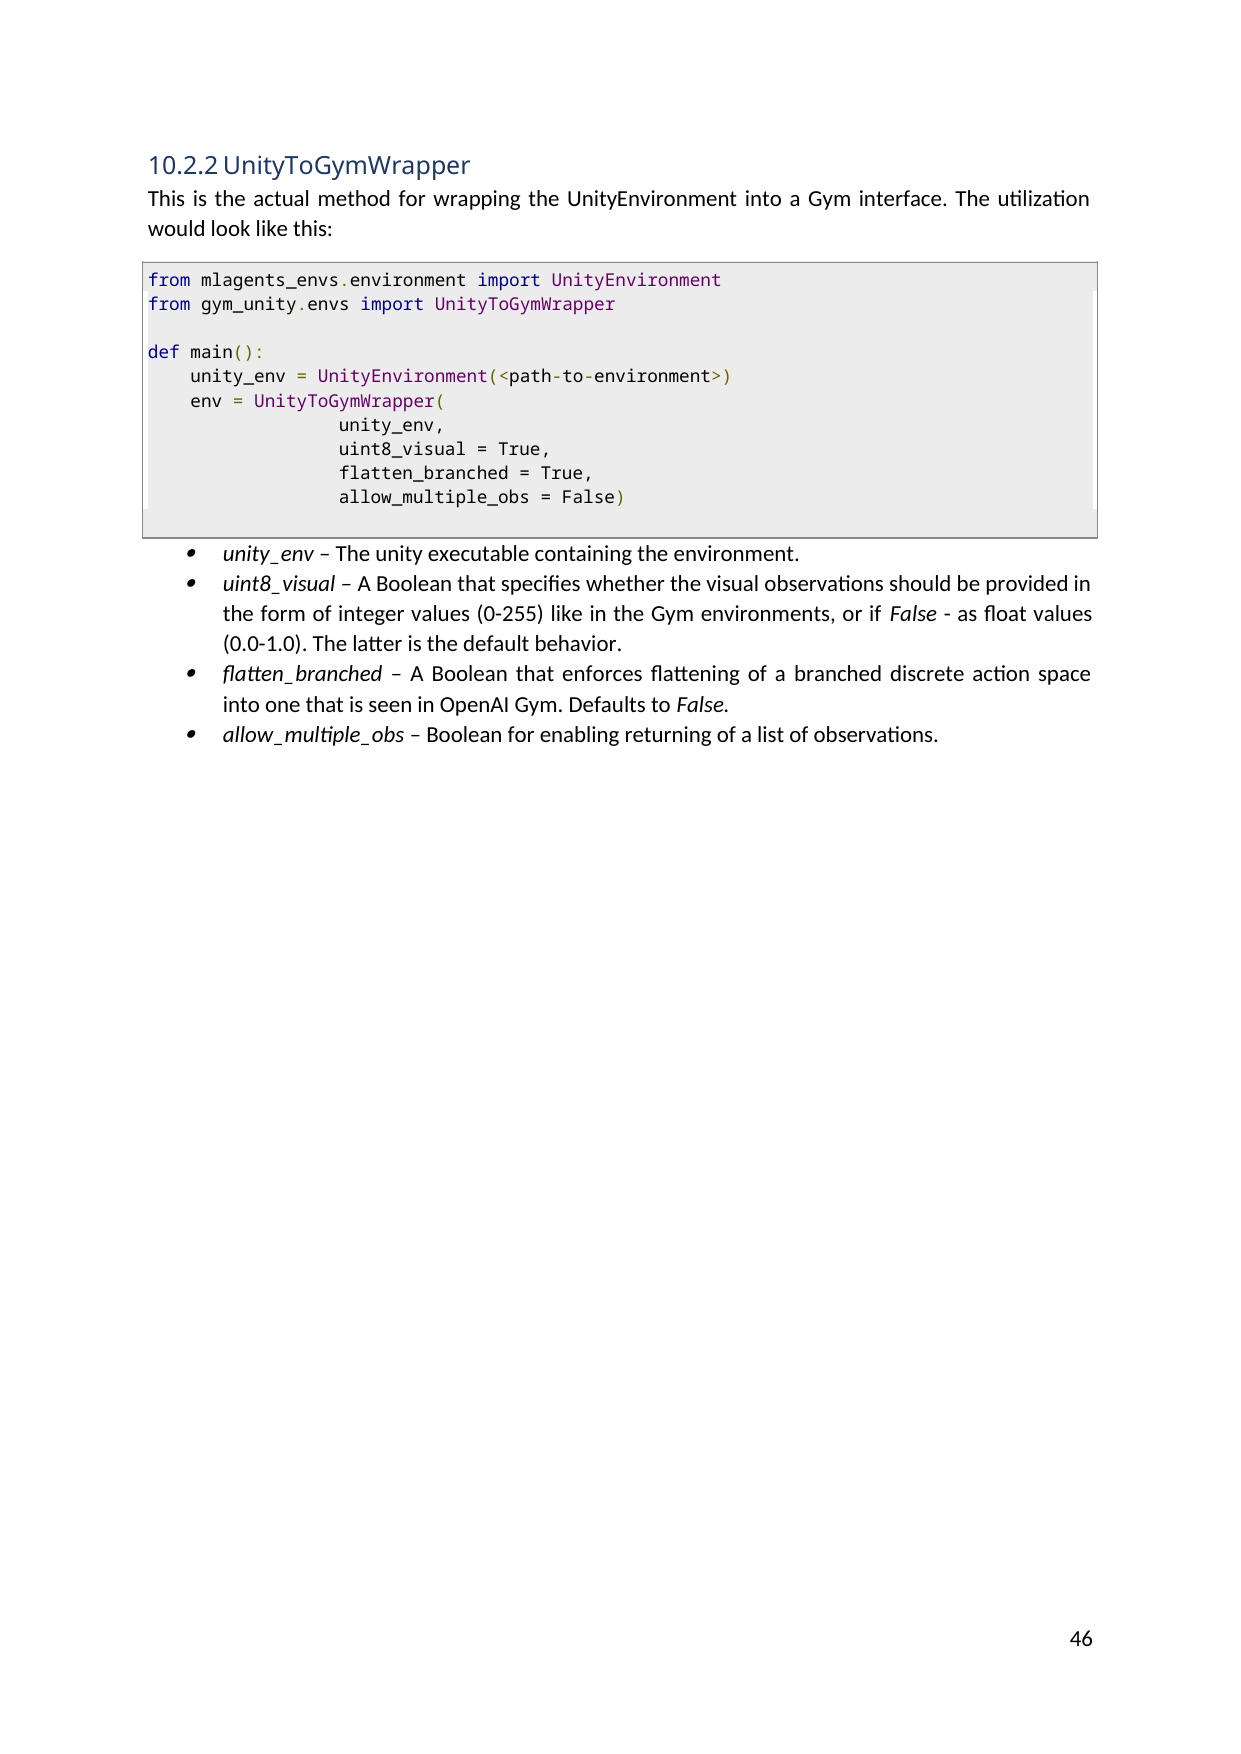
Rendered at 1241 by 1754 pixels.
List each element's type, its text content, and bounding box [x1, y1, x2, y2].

text This is the actual method for wrapping the UnityEnvironment into a Gym interface. The utilization would look like this: [148, 184, 1093, 243]
text allow_multiple_obs = False) [148, 485, 1093, 503]
text uint8_visual = True, [148, 436, 1093, 461]
list allow_multiple_obs – Boolean for enabling returning of a list of observations. [185, 720, 1093, 748]
text def main(): [148, 340, 1093, 364]
text flatten_branched = True, [148, 461, 1093, 485]
text from gym_unity.envs import UnityToGymWrapper [148, 291, 1093, 316]
text from mlagents_envs.environment import UnityEnvironment [143, 263, 1097, 291]
text unity_env, [148, 412, 1093, 436]
text unity_env = UnityEnvironment(<path-to-environment>) [148, 364, 1093, 388]
list unity_env – The unity executable containing the environment. [185, 539, 1093, 567]
subtitle UnityToGymWrapper [148, 148, 1093, 182]
text env = UnityToGymWrapper( [148, 388, 1093, 412]
list uint8_visual – A Boolean that specifies whether the visual observations should be provided in the form of integer values (0-255) like in the Gym environments, or if False - as float values (0.0-1.0). The latter is the default behavior. [185, 569, 1093, 657]
list flatten_branched – A Boolean that enforces flattening of a branched discrete action space into one that is seen in OpenAI Gym. Defaults to False. [185, 659, 1093, 718]
